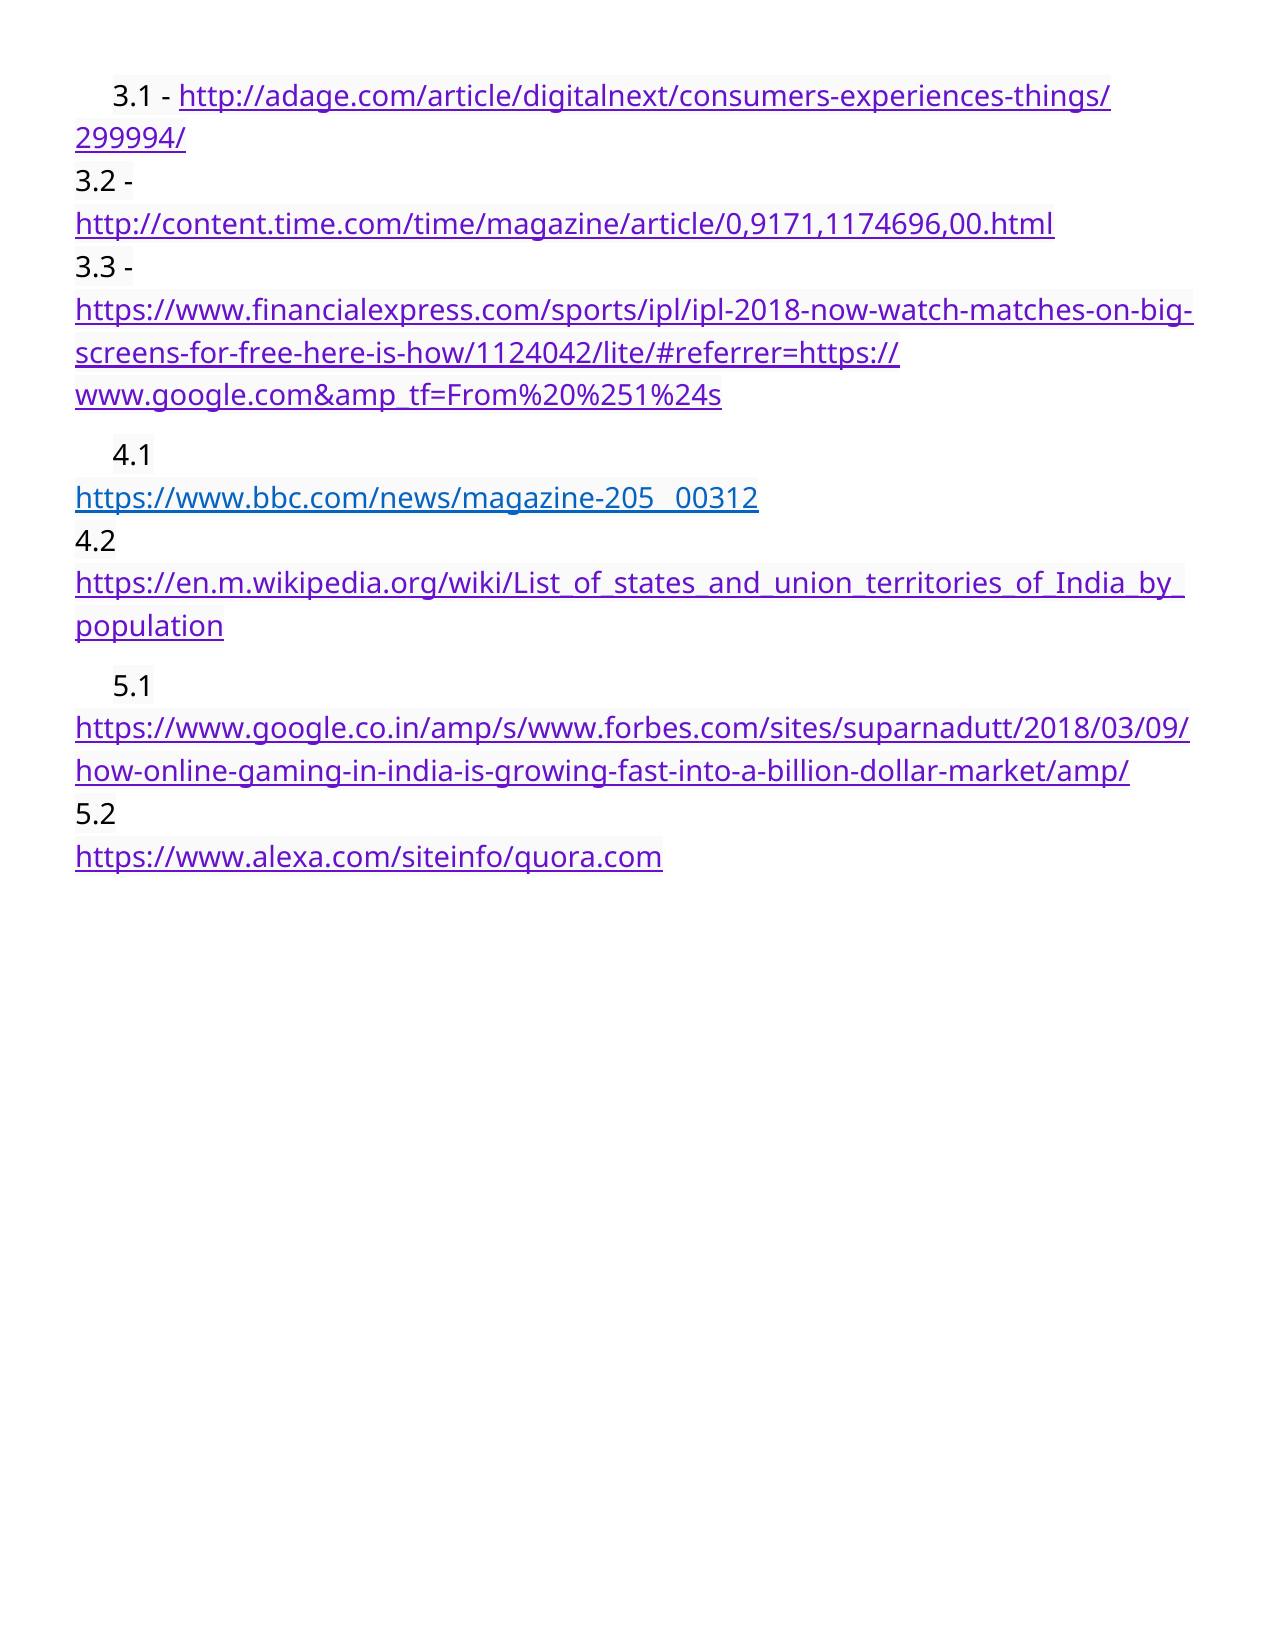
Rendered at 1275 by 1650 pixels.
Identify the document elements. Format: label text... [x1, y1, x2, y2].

text 5.1 https://www.google.co.in/amp/s/www.forbes.com/sites/suparnadutt/2018/03/09/how-online-gaming-in-india-is-growing-fast-into-a-billion-dollar-market/amp/ 5.2 https://www.alexa.com/siteinfo/quora.com [75, 665, 1200, 876]
text 4.1 https://www.bbc.com/news/magazine-205 00312 4.2 https://en.m.wikipedia.org/wiki/List_of_states_and_union_territories_of_India_by_population [75, 434, 1200, 645]
text 3.1 - http://adage.com/article/digitalnext/consumers-experiences-things/299994/ 3.2 - http://content.time.com/time/magazine/article/0,9171,1174696,00.html 3.3 - https://www.financialexpress.com/sports/ipl/ipl-2018-now-watch-matches-on-big-screens-for-free-here-is-how/1124042/lite/#referrer=https://www.google.com&amp_tf=From%20%251%24s [75, 75, 1200, 414]
